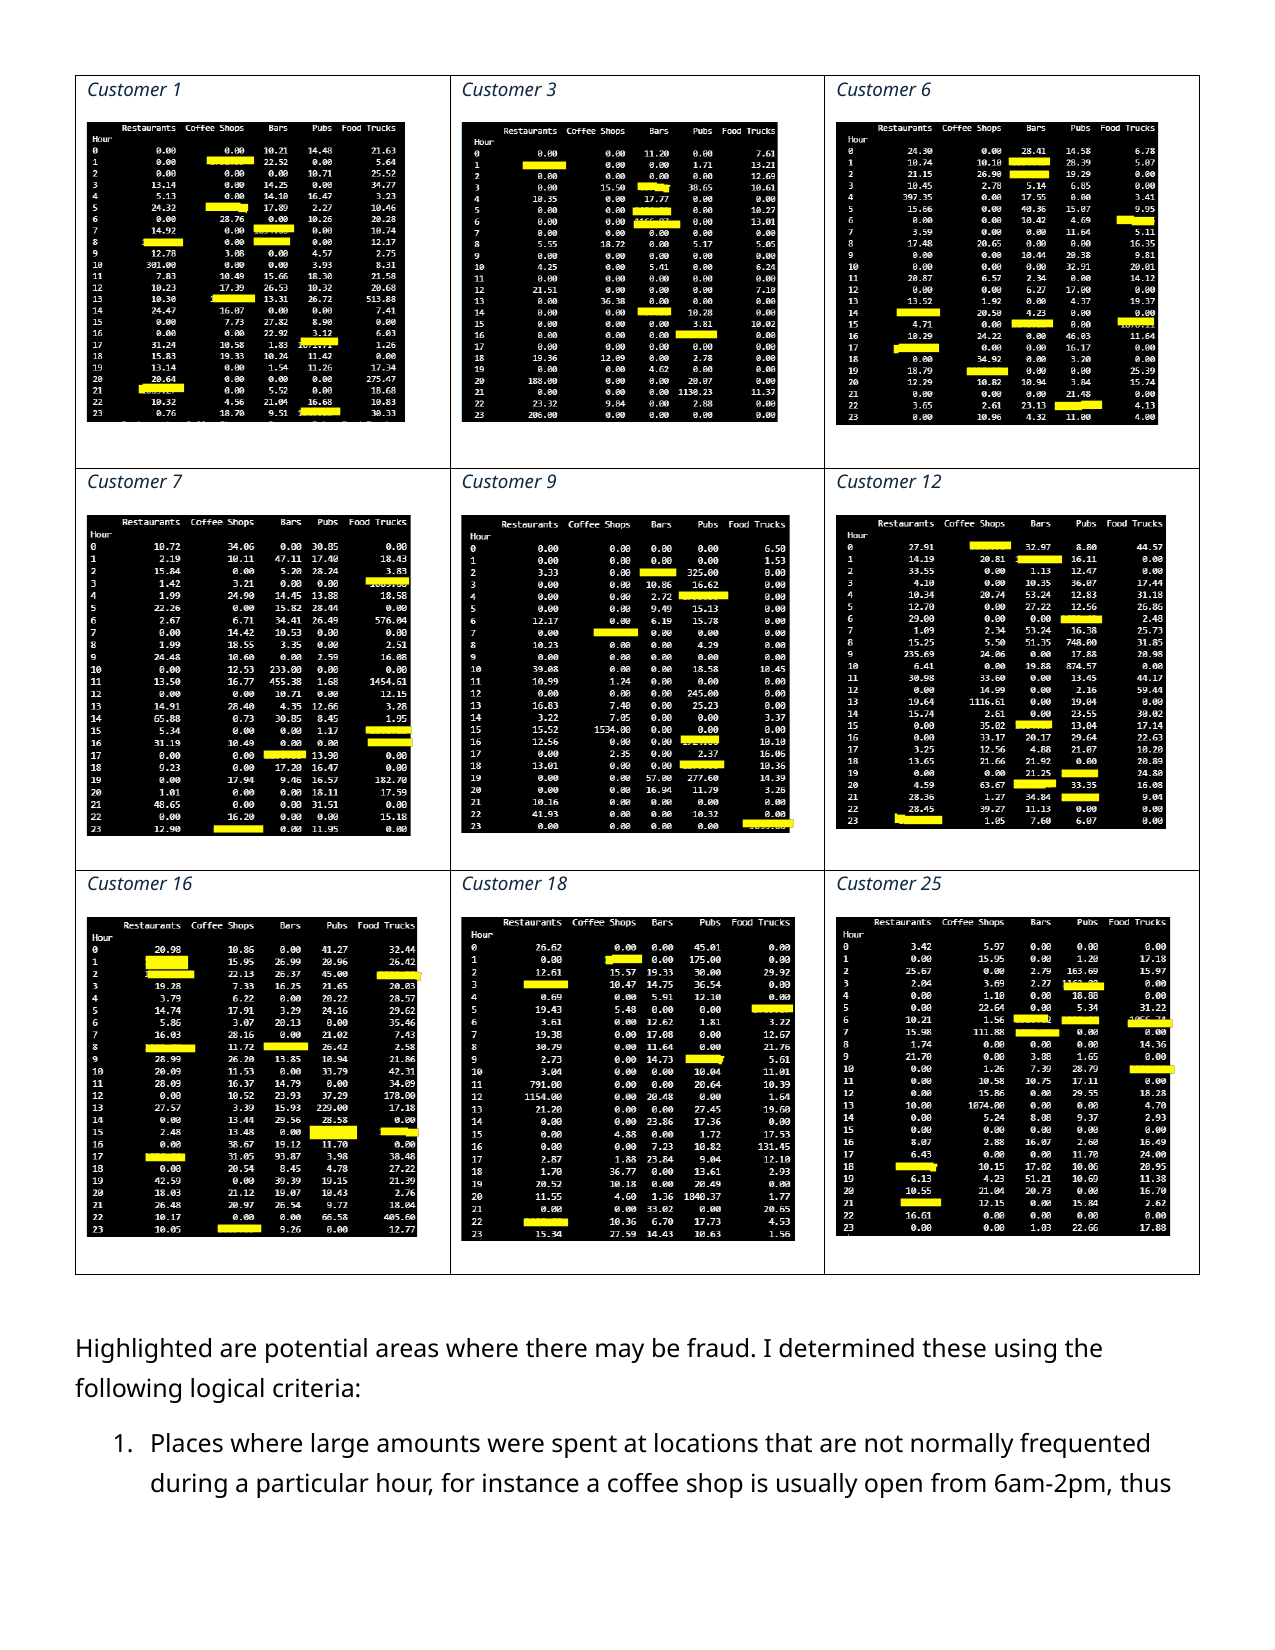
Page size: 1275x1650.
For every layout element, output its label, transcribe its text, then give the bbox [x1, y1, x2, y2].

table_cell Customer 12 [825, 469, 1199, 870]
picture [86, 917, 423, 1237]
picture [461, 122, 778, 422]
picture [86, 122, 405, 422]
table_header Customer 6 [825, 76, 1199, 468]
text Highlighted are potential areas where there may be fraud. I determined these using the following logical criteria: [75, 1331, 1200, 1404]
table_cell Customer 18 [451, 871, 824, 1274]
table_cell Customer 25 [825, 871, 1199, 1274]
table_cell Customer 7 [76, 469, 450, 870]
table_header Customer 3 [451, 76, 824, 468]
picture [86, 515, 415, 836]
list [112, 1426, 1200, 1499]
picture [836, 917, 1177, 1236]
picture [836, 515, 1166, 829]
picture [461, 917, 796, 1241]
picture [461, 515, 796, 833]
picture [836, 122, 1159, 425]
table_cell Customer 9 [451, 469, 824, 870]
table_cell Customer 16 [76, 871, 450, 1274]
